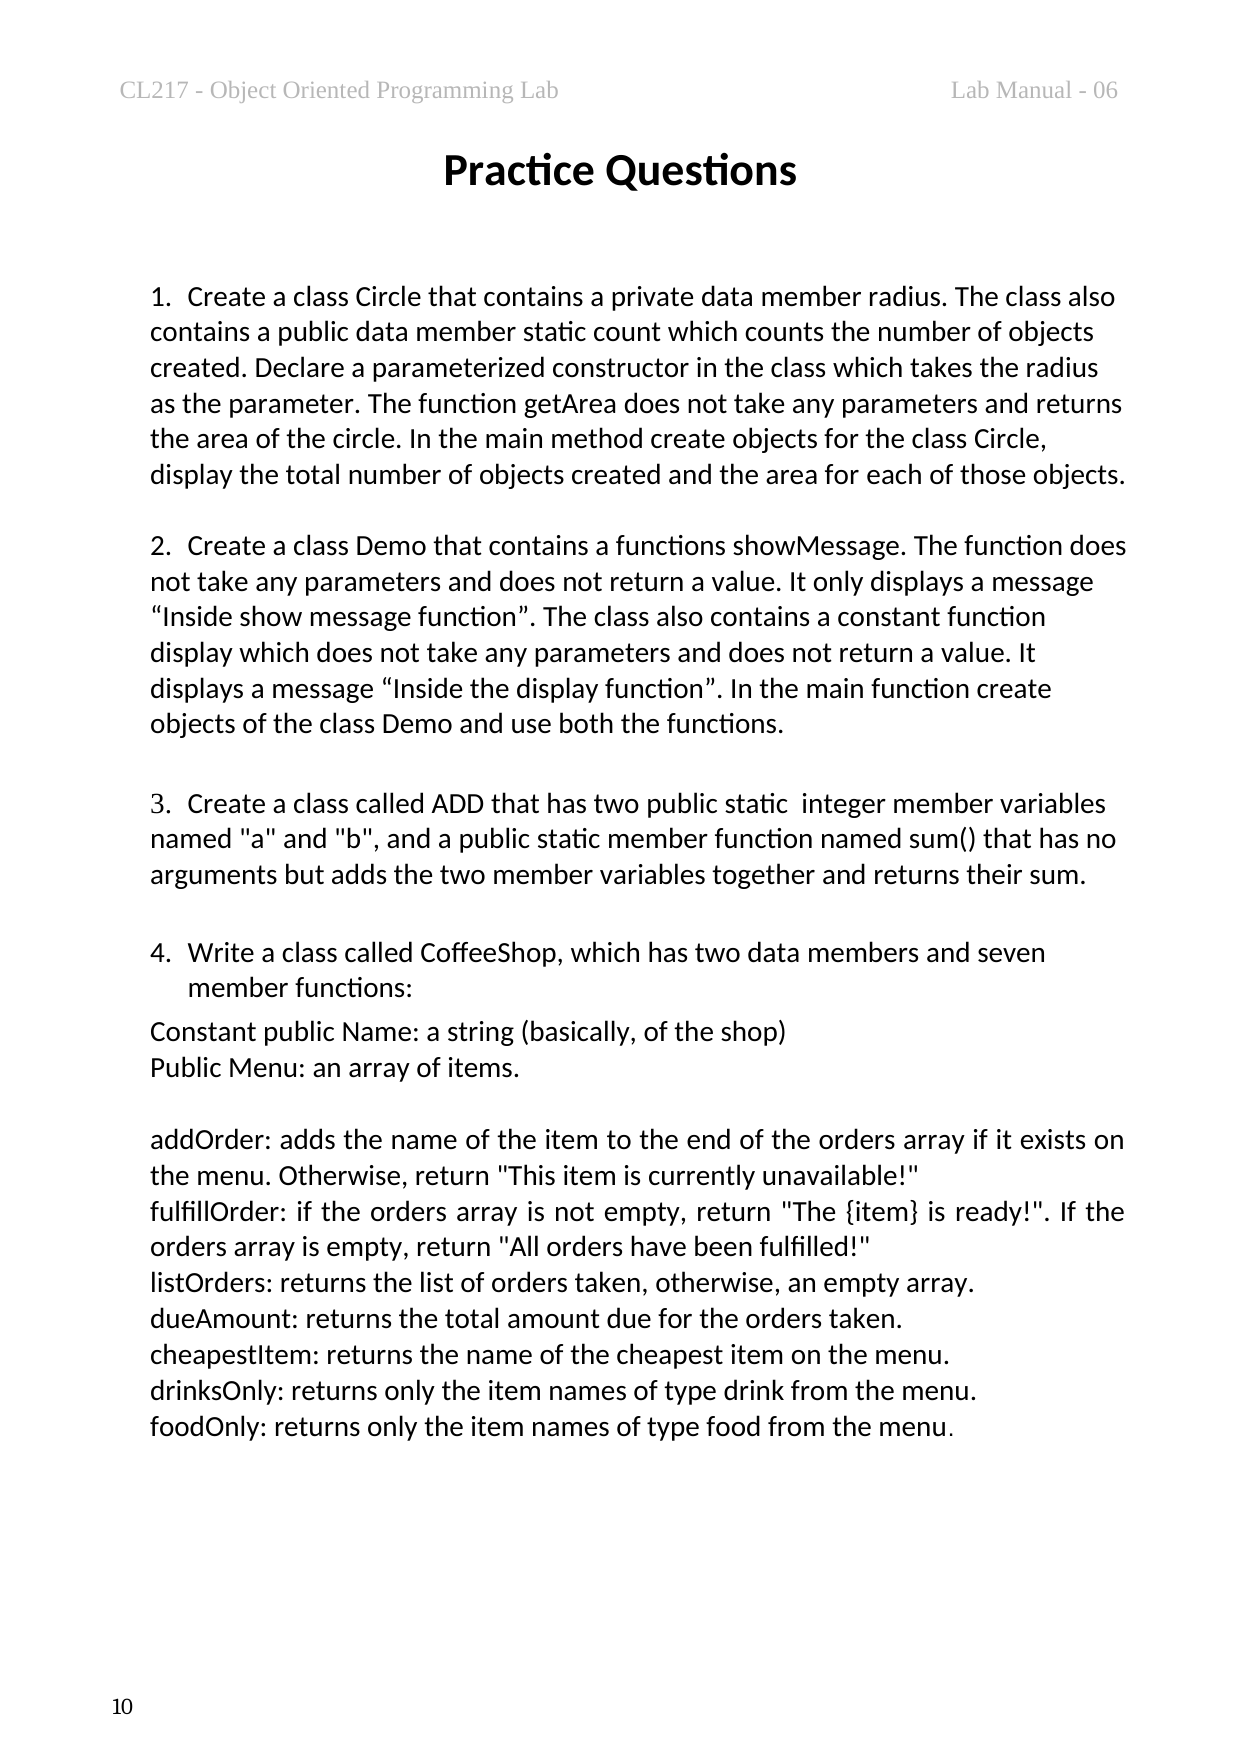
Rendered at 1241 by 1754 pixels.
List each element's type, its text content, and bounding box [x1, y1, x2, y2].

text dueAmount: returns the total amount due for the orders taken. [150, 1300, 1128, 1336]
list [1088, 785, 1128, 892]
list Create a class Circle that contains a private data member radius. The class also contains a public data member static count which counts the number of objects created. Declare a parameterized constructor in the class which takes the radius as the parameter. The function getArea does not take any parameters and returns the area of the circle. In the main method create objects for the class Circle, display the total number of objects created and the area for each of those objects. [150, 278, 1128, 492]
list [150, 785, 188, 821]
text foodOnly: returns only the item names of type food from the menu. [150, 1408, 1128, 1444]
text Constant public Name: a string (basically, of the shop) [150, 1013, 1128, 1049]
text fulfillOrder: if the orders array is not empty, return "The {item} is ready!". If the orders array is empty, return "All orders have been fulfilled!" [150, 1193, 1128, 1264]
text addOrder: adds the name of the item to the end of the orders array if it exists on the menu. Otherwise, return "This item is currently unavailable!" [150, 1121, 1128, 1192]
text cheapestItem: returns the name of the cheapest item on the menu. [150, 1336, 1128, 1372]
list Create a class Demo that contains a functions showMessage. The function does not take any parameters and does not return a value. It only displays a message “Inside show message function”. The class also contains a constant function display which does not take any parameters and does not return a value. It displays a message “Inside the display function”. In the main function create objects of the class Demo and use both the functions. [150, 527, 1128, 741]
text Public Menu: an array of items. [150, 1049, 1128, 1085]
text listOrders: returns the list of orders taken, otherwise, an empty array. [150, 1264, 1128, 1300]
text drinksOnly: returns only the item names of type drink from the menu. [150, 1372, 1128, 1408]
text Practice Questions [112, 141, 1128, 197]
list Write a class called CoffeeShop, which has two data members and seven member functions: [150, 934, 1128, 1005]
